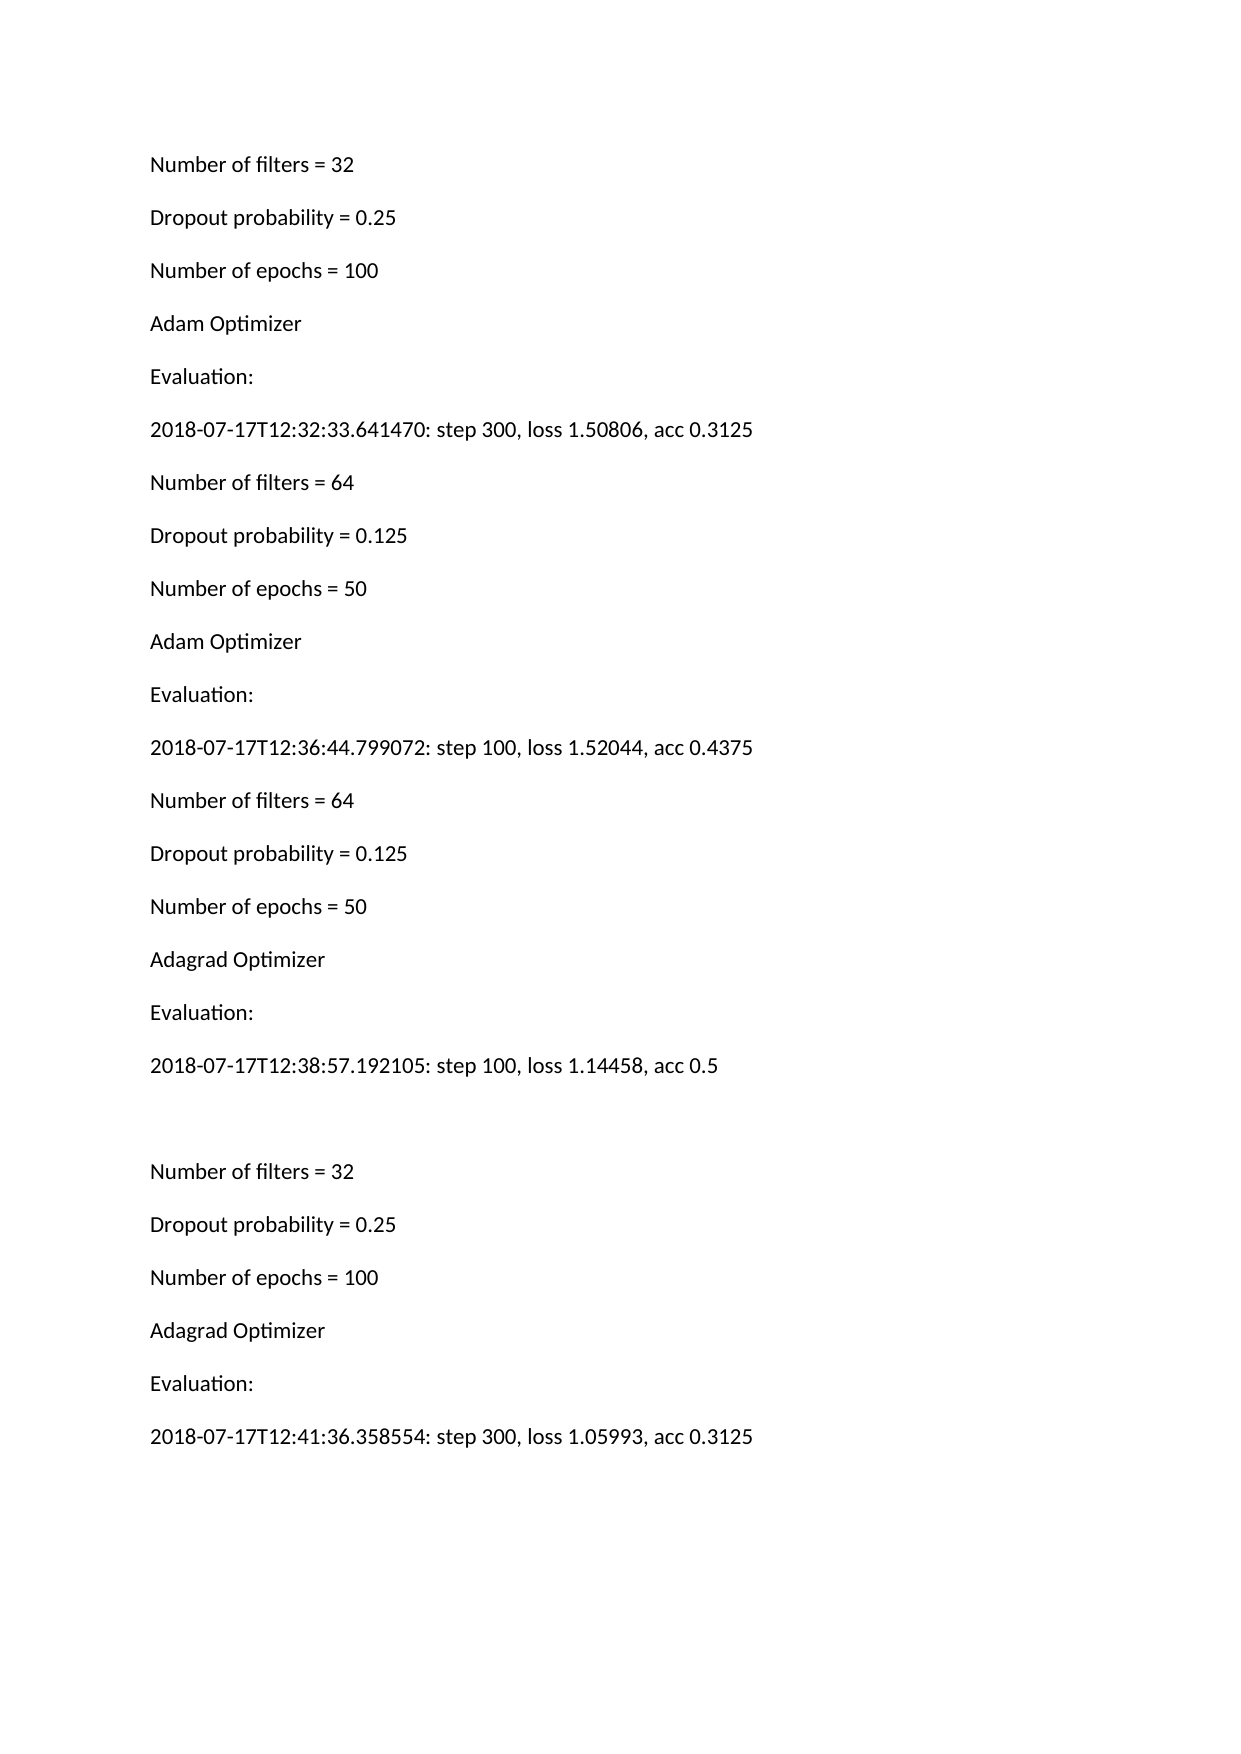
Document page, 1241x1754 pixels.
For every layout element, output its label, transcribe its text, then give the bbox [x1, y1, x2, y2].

text Evaluation: [150, 998, 1090, 1026]
text Adam Optimizer [150, 309, 1090, 337]
text Number of epochs = 100 [150, 256, 1090, 284]
text Dropout probability = 0.25 [150, 203, 1090, 231]
text 2018-07-17T12:38:57.192105: step 100, loss 1.14458, acc 0.5 [150, 1051, 1090, 1079]
text Number of epochs = 100 [150, 1263, 1090, 1291]
text 2018-07-17T12:36:44.799072: step 100, loss 1.52044, acc 0.4375 [150, 733, 1090, 761]
text Number of epochs = 50 [150, 574, 1090, 602]
text Number of filters = 32 [150, 150, 1090, 178]
text Dropout probability = 0.125 [150, 839, 1090, 867]
text Number of filters = 64 [150, 468, 1090, 496]
text Dropout probability = 0.25 [150, 1210, 1090, 1238]
text Number of filters = 32 [150, 1157, 1090, 1185]
text Evaluation: [150, 1369, 1090, 1397]
text Number of filters = 64 [150, 786, 1090, 814]
text 2018-07-17T12:32:33.641470: step 300, loss 1.50806, acc 0.3125 [150, 415, 1090, 443]
text Number of epochs = 50 [150, 892, 1090, 920]
text 2018-07-17T12:41:36.358554: step 300, loss 1.05993, acc 0.3125 [150, 1422, 1090, 1451]
text Dropout probability = 0.125 [150, 521, 1090, 549]
text Adagrad Optimizer [150, 945, 1090, 973]
text Evaluation: [150, 680, 1090, 708]
text Adagrad Optimizer [150, 1316, 1090, 1344]
text Adam Optimizer [150, 627, 1090, 655]
text Evaluation: [150, 362, 1090, 390]
